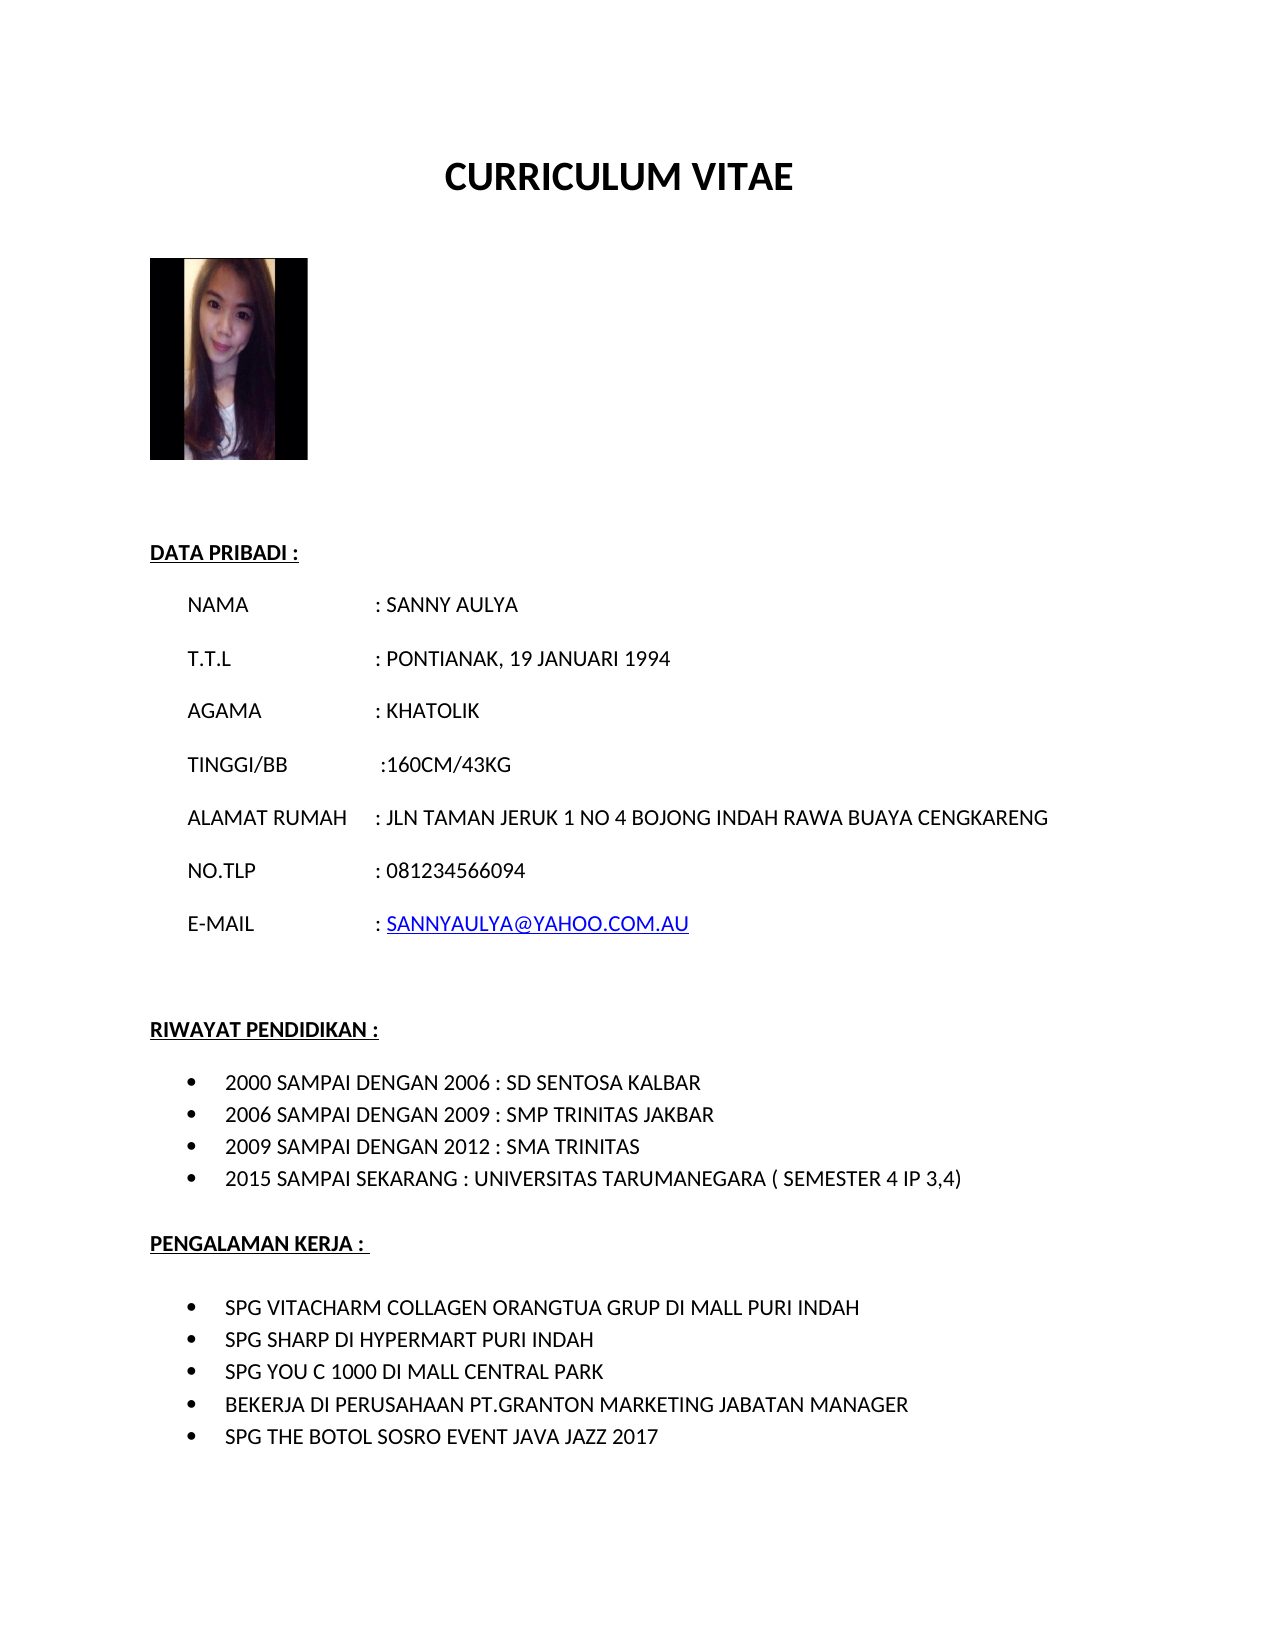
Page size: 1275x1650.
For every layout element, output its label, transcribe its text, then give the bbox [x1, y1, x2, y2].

list 2006 SAMPAI DENGAN 2009 : SMP TRINITAS JAKBAR [187, 1100, 1125, 1128]
text T.T.L : PONTIANAK, 19 JANUARI 1994 [187, 644, 1125, 672]
picture [150, 258, 308, 460]
text E-MAIL : SANNYAULYA@YAHOO.COM.AU [187, 909, 1125, 937]
text DATA PRIBADI : [150, 538, 1125, 566]
text RIWAYAT PENDIDIKAN : [150, 1015, 1125, 1043]
list 2009 SAMPAI DENGAN 2012 : SMA TRINITAS [187, 1132, 1125, 1160]
list PENGALAMAN KERJA : [150, 1229, 1125, 1257]
list BEKERJA DI PERUSAHAAN PT.GRANTON MARKETING JABATAN MANAGER [187, 1390, 1125, 1418]
text NO.TLP : 081234566094 [187, 856, 1125, 884]
list SPG THE BOTOL SOSRO EVENT JAVA JAZZ 2017 [187, 1422, 1125, 1450]
text CURRICULUM VITAE [150, 150, 1125, 233]
text TINGGI/BB :160CM/43KG [187, 750, 1125, 778]
text NAMA : SANNY AULYA [187, 591, 1125, 619]
list 2015 SAMPAI SEKARANG : UNIVERSITAS TARUMANEGARA ( SEMESTER 4 IP 3,4) [187, 1164, 1125, 1192]
list SPG YOU C 1000 DI MALL CENTRAL PARK [187, 1357, 1125, 1386]
list SPG SHARP DI HYPERMART PURI INDAH [187, 1325, 1125, 1353]
list 2000 SAMPAI DENGAN 2006 : SD SENTOSA KALBAR [187, 1068, 1125, 1096]
list SPG VITACHARM COLLAGEN ORANGTUA GRUP DI MALL PURI INDAH [187, 1293, 1125, 1321]
text AGAMA : KHATOLIK [187, 697, 1125, 725]
text ALAMAT RUMAH : JLN TAMAN JERUK 1 NO 4 BOJONG INDAH RAWA BUAYA CENGKARENG [187, 803, 1125, 831]
